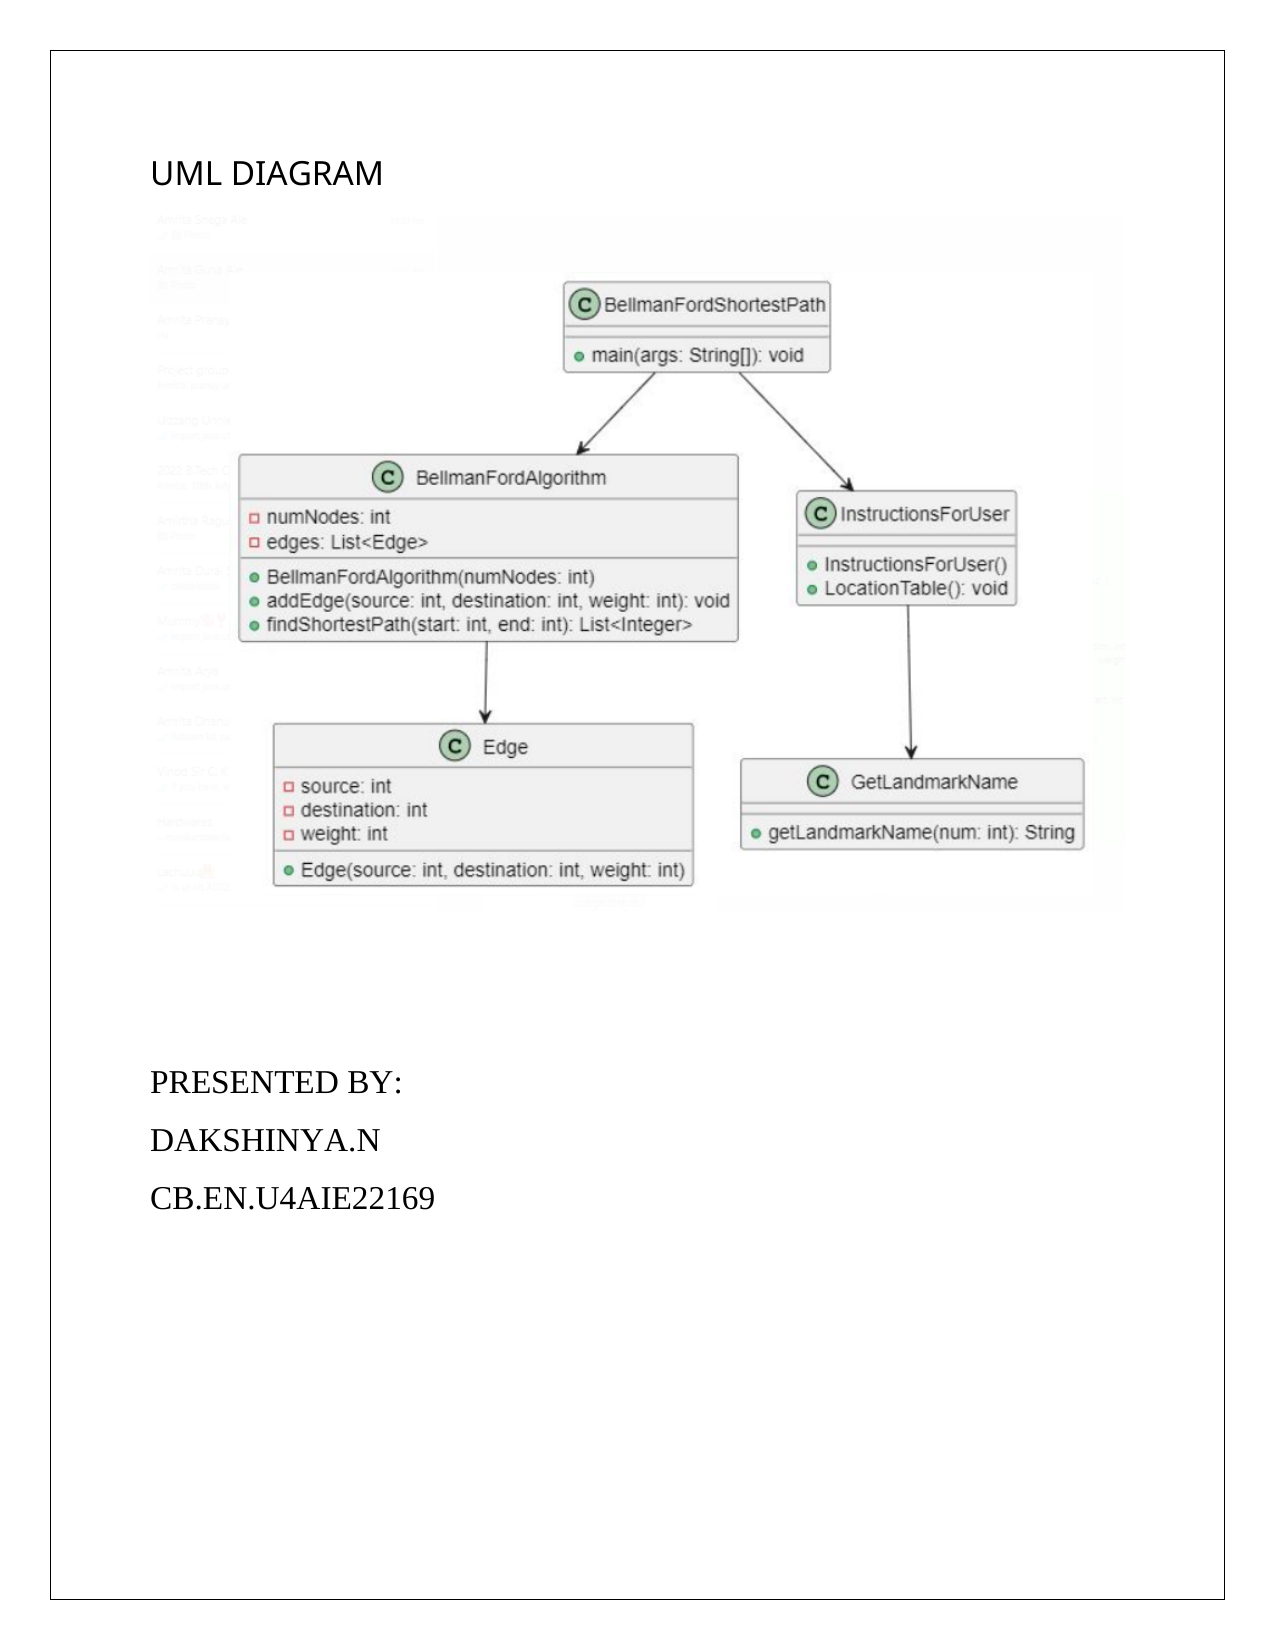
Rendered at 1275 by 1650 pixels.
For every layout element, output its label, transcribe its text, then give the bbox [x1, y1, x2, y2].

text UML DIAGRAM [150, 150, 1125, 195]
picture [150, 215, 1125, 912]
text DAKSHINYA.N [150, 1120, 1125, 1158]
text CB.EN.U4AIE22169 [150, 1178, 1125, 1217]
text PRESENTED BY: [150, 1062, 1125, 1101]
